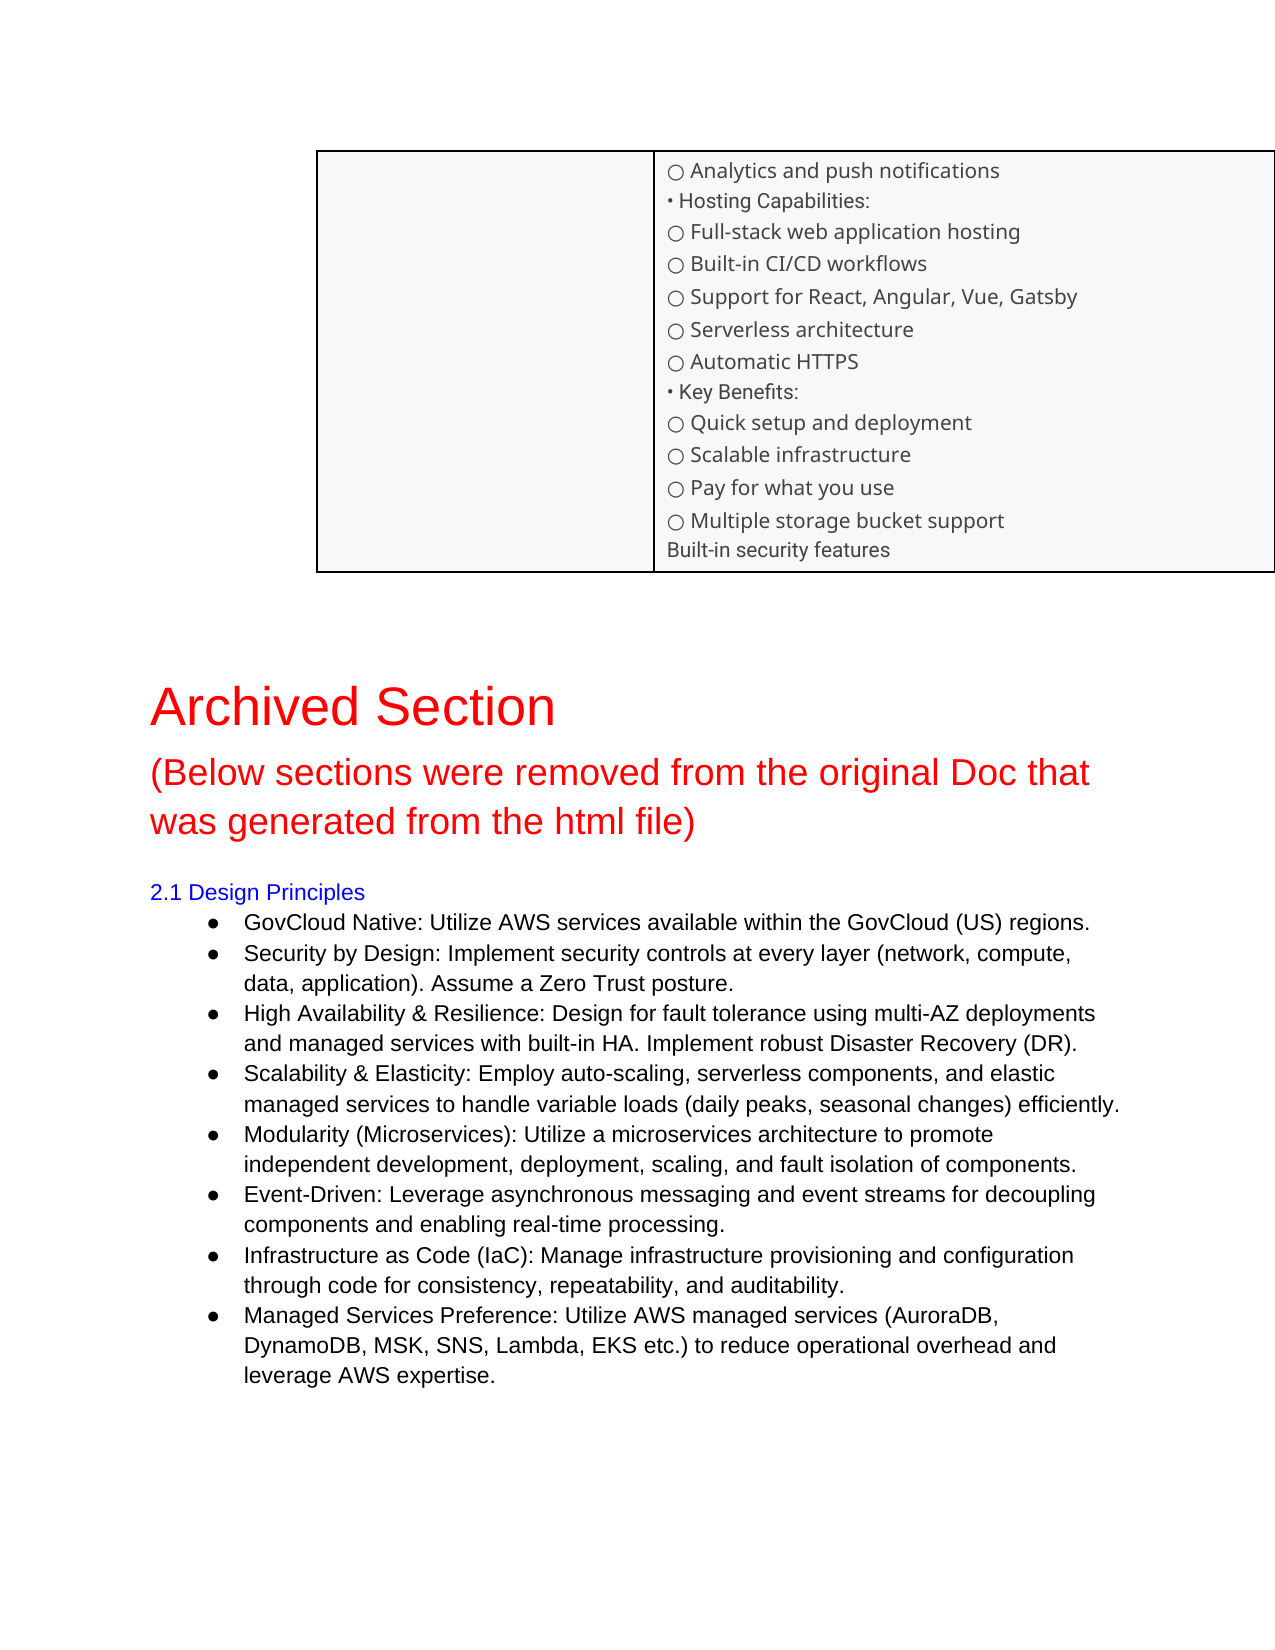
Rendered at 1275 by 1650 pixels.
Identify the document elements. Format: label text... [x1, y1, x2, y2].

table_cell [655, 152, 1274, 571]
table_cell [318, 152, 653, 571]
text 2.1 Design Principles [150, 879, 1125, 905]
subtitle Archived Section [150, 675, 1125, 737]
list Managed Services Preference: Utilize AWS managed services (AuroraDB, DynamoDB, MSK, SNS, Lambda, EKS etc.) to reduce operational overhead and leverage AWS expertise. [206, 1302, 1125, 1389]
list Infrastructure as Code (IaC): Manage infrastructure provisioning and configuration through code for consistency, repeatability, and auditability. [206, 1242, 1125, 1298]
list Scalability & Elasticity: Employ auto-scaling, serverless components, and elastic managed services to handle variable loads (daily peaks, seasonal changes) efficiently. [206, 1060, 1125, 1117]
list GovCloud Native: Utilize AWS services available within the GovCloud (US) regions. [206, 909, 1125, 936]
text (Below sections were removed from the original Doc that was generated from the html file) [150, 750, 1125, 842]
list Modularity (Microservices): Utilize a microservices architecture to promote independent development, deployment, scaling, and fault isolation of components. [206, 1121, 1125, 1177]
list High Availability & Resilience: Design for fault tolerance using multi-AZ deployments and managed services with built-in HA. Implement robust Disaster Recovery (DR). [206, 1000, 1125, 1056]
list Event-Driven: Leverage asynchronous messaging and event streams for decoupling components and enabling real-time processing. [206, 1181, 1125, 1238]
list Security by Design: Implement security controls at every layer (network, compute, data, application). Assume a Zero Trust posture. [206, 939, 1125, 996]
